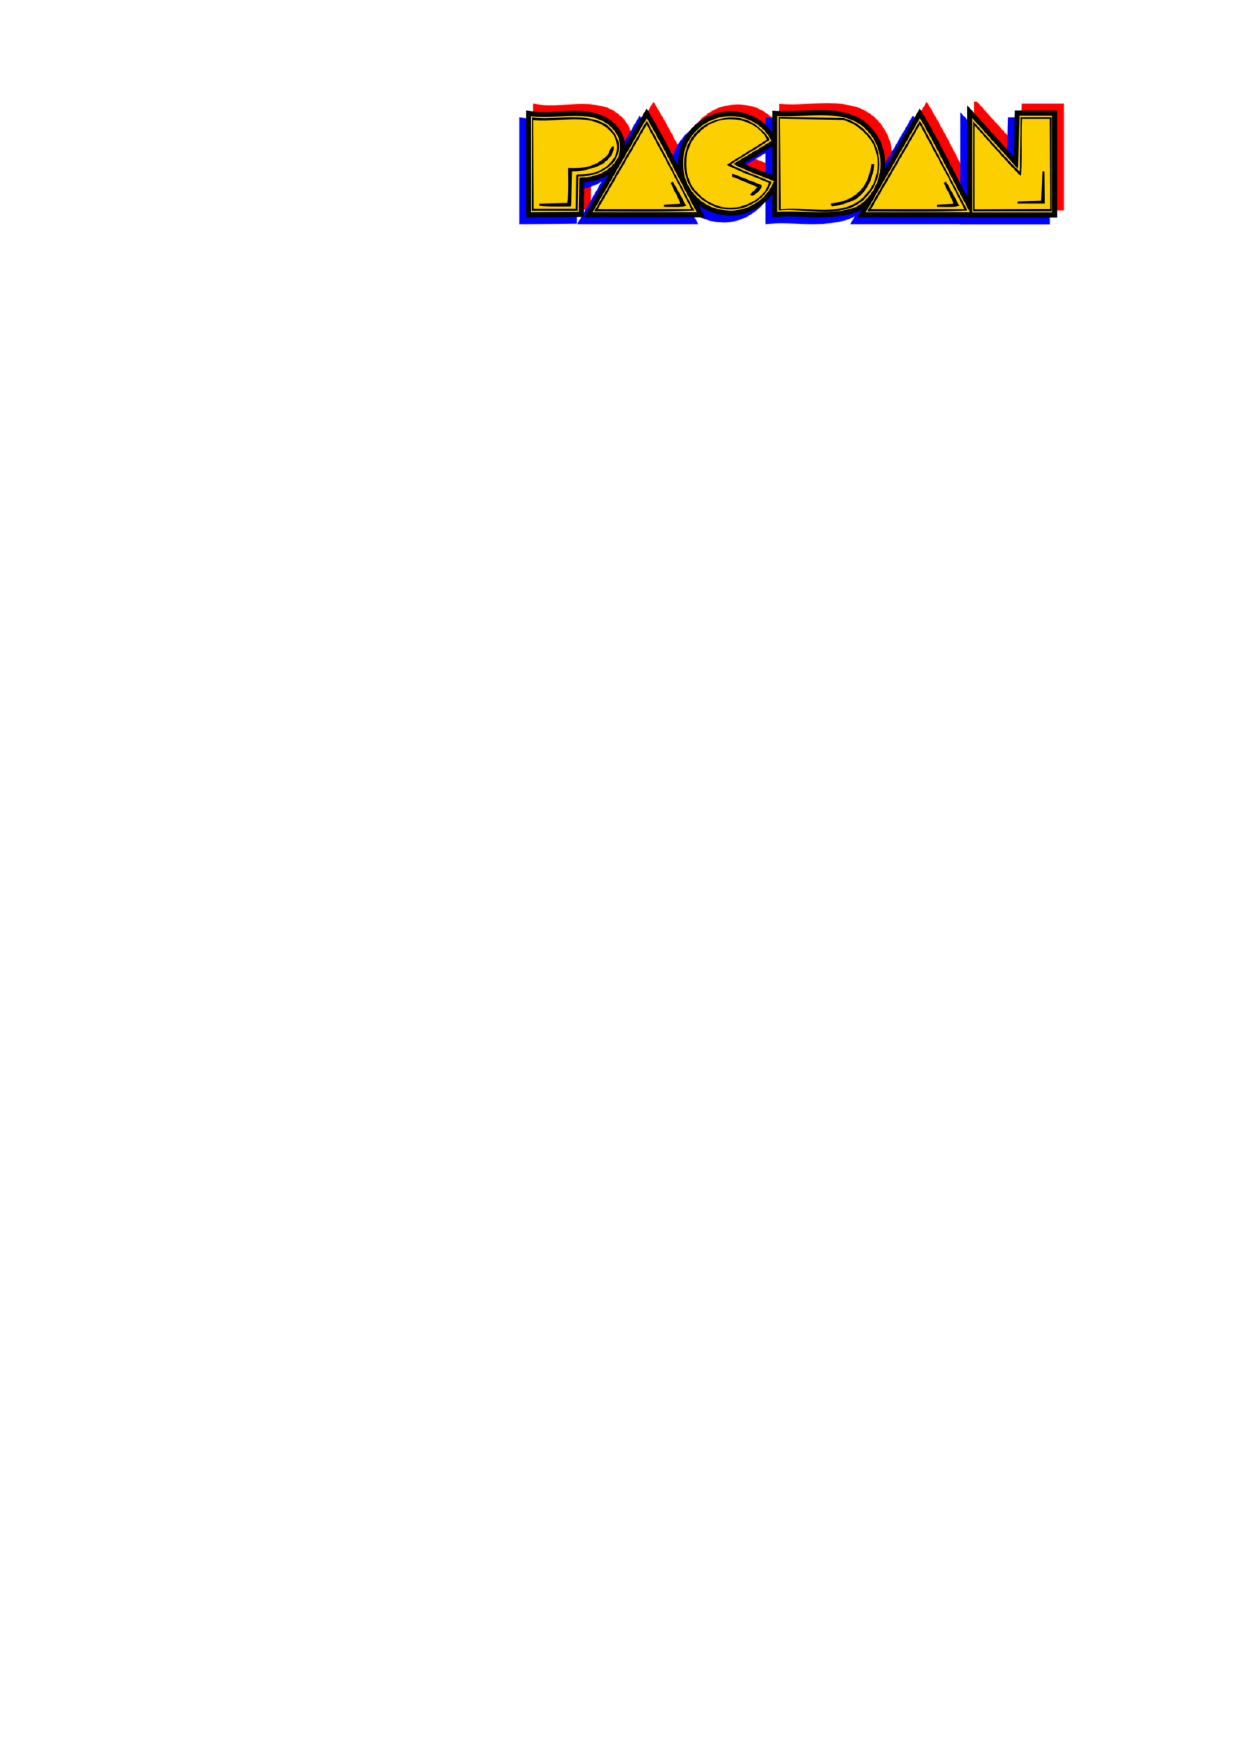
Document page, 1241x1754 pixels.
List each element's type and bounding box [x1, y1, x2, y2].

picture [491, 75, 1091, 251]
